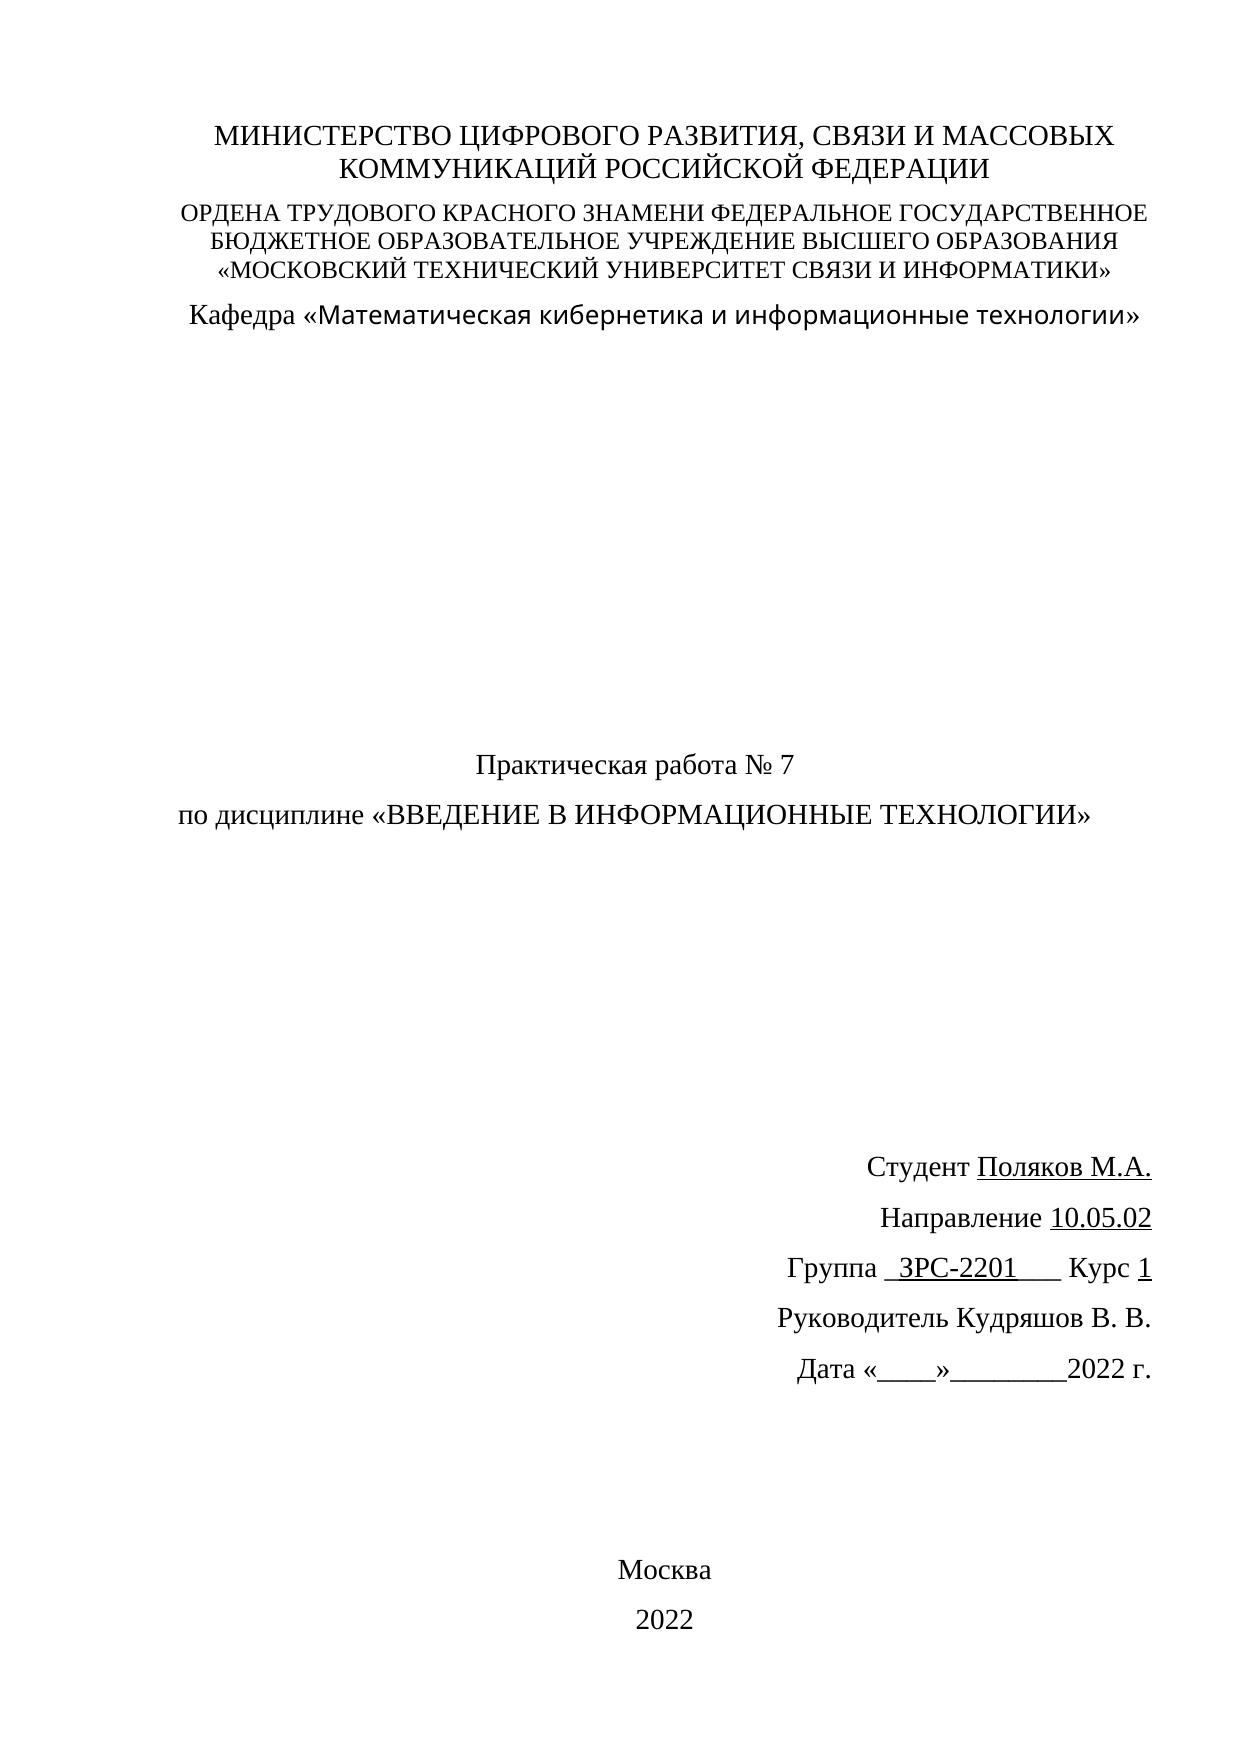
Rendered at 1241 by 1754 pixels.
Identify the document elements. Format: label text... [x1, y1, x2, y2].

text МИНИСТЕРСТВО ЦИФРОВОГО РАЗВИТИЯ, СВЯЗИ И МАССОВЫХ КОММУНИКАЦИЙ РОССИЙСКОЙ ФЕДЕРАЦИИ [177, 118, 1152, 185]
text «МОСКОВСКИЙ ТЕХНИЧЕСКИЙ УНИВЕРСИТЕТ СВЯЗИ И ИНФОРМАТИКИ» [177, 255, 1152, 284]
text Практическая работа № 7 [177, 747, 1093, 781]
text Москва [177, 1552, 1152, 1586]
text Руководитель Кудряшов В. В. [177, 1300, 1152, 1334]
text Кафедра «Математическая кибернетика и информационные технологии» [177, 296, 1152, 332]
text ОРДЕНА ТРУДОВОГО КРАСНОГО ЗНАМЕНИ ФЕДЕРАЛЬНОЕ ГОСУДАРСТВЕННОЕ БЮДЖЕТНОЕ ОБРАЗОВАТЕЛЬНОЕ УЧРЕЖДЕНИЕ ВЫСШЕГО ОБРАЗОВАНИЯ [177, 198, 1152, 255]
text Студент Поляков М.А. [177, 1149, 1152, 1183]
text по дисциплине «ВВЕДЕНИЕ В ИНФОРМАЦИОННЫЕ ТЕХНОЛОГИИ» [177, 797, 1093, 831]
text Направление 10.05.02 [177, 1200, 1152, 1233]
text Группа _ЗРС-2201___ Курс 1 [177, 1250, 1152, 1284]
text 2022 [177, 1602, 1152, 1636]
text Дата «____»________2022 г. [177, 1351, 1152, 1384]
